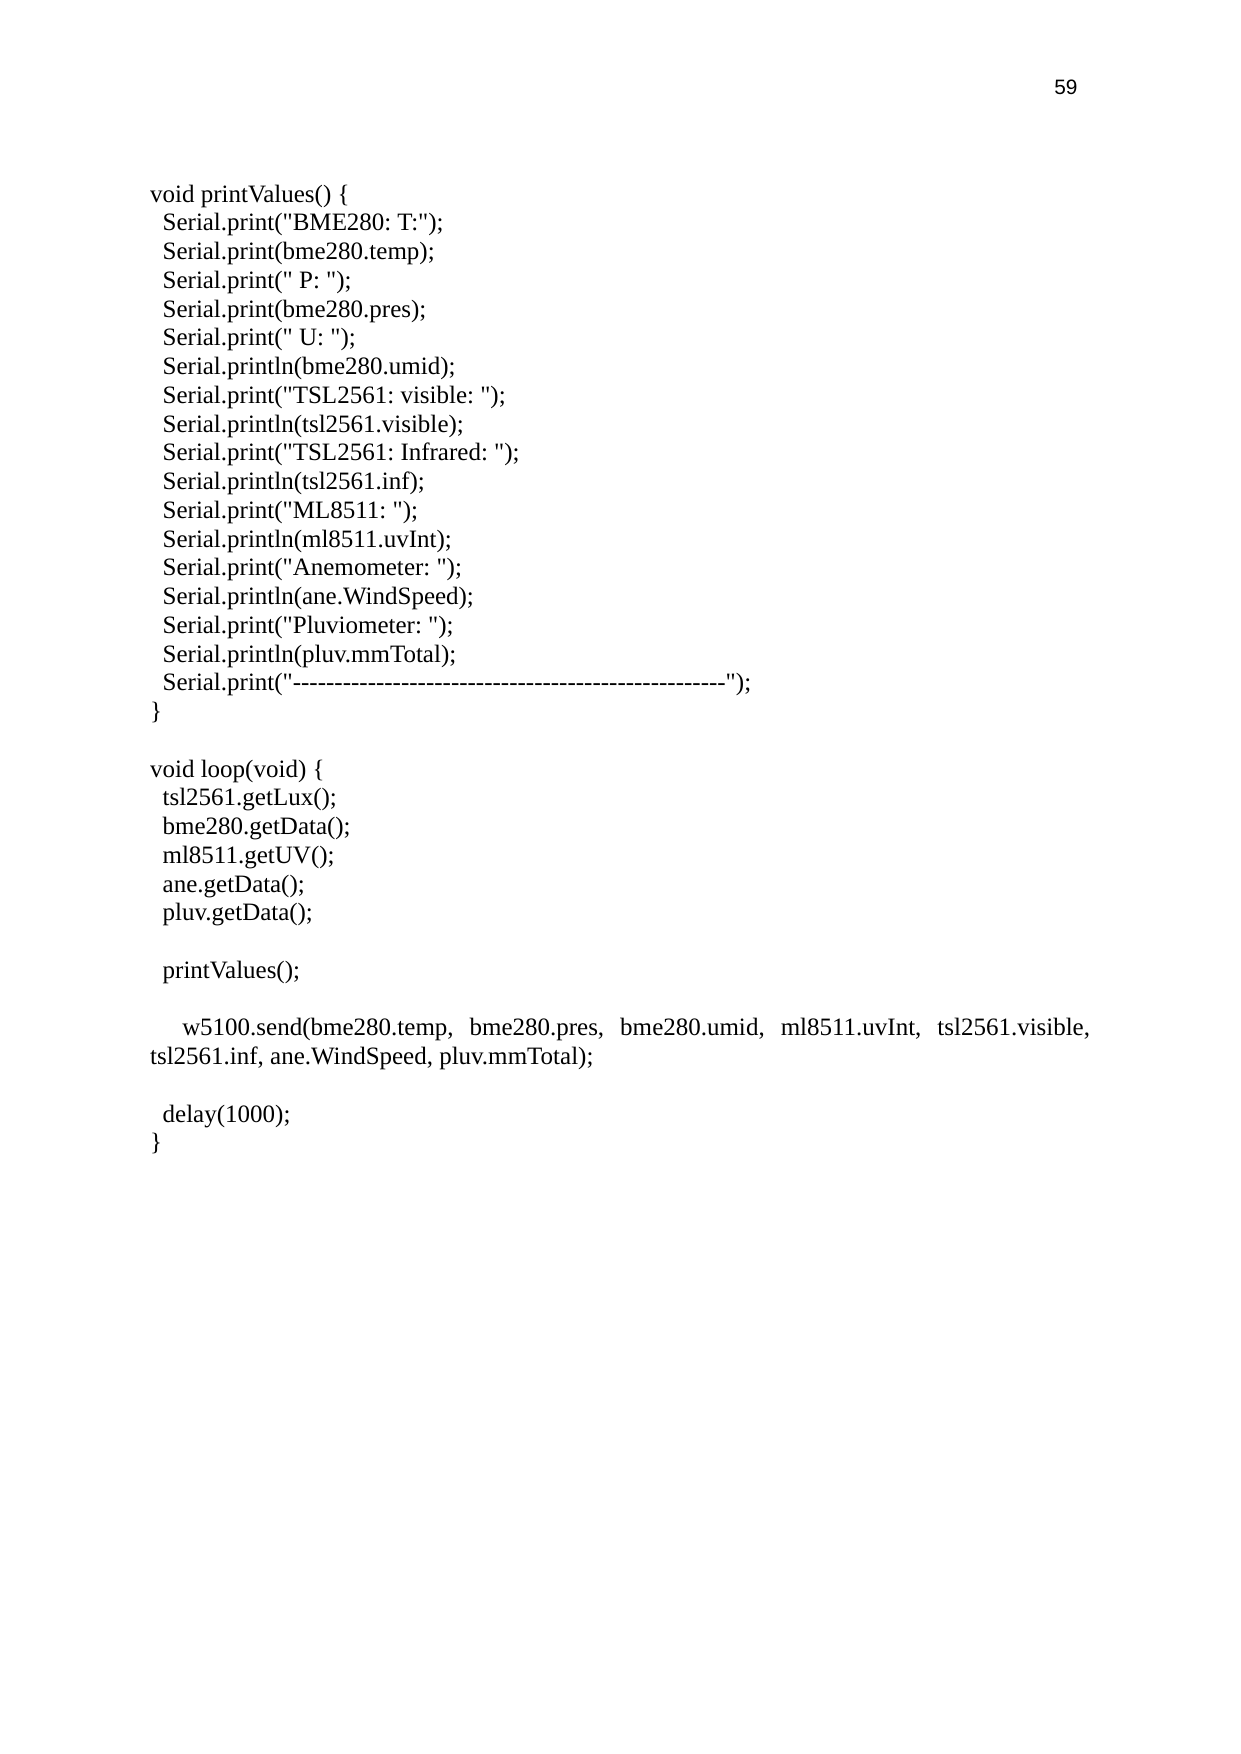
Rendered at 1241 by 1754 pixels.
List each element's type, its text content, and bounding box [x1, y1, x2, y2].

text Serial.println(ml8511.uvInt); [150, 524, 1090, 552]
text delay(1000); [150, 1099, 1090, 1127]
text Serial.print("Anemometer: "); [150, 552, 1090, 581]
text void printValues() { [150, 179, 1090, 207]
text ml8511.getUV(); [150, 840, 1090, 869]
text w5100.send(bme280.temp, bme280.pres, bme280.umid, ml8511.uvInt, tsl2561.visible, tsl2561.inf, ane.WindSpeed, pluv.mmTotal); [150, 1012, 1090, 1070]
text Serial.print("----------------------------------------------------"); [150, 667, 1090, 696]
text pluv.getData(); [150, 897, 1090, 926]
text Serial.print("Pluviometer: "); [150, 610, 1090, 639]
text Serial.print(" P: "); [150, 265, 1090, 294]
text Serial.print(bme280.pres); [150, 294, 1090, 322]
text Serial.print(" U: "); [150, 322, 1090, 351]
text Serial.println(bme280.umid); [150, 351, 1090, 380]
text Serial.print("TSL2561: Infrared: "); [150, 437, 1090, 466]
text ane.getData(); [150, 869, 1090, 897]
text } [150, 696, 1090, 725]
text Serial.println(tsl2561.visible); [150, 409, 1090, 437]
text Serial.print(bme280.temp); [150, 236, 1090, 265]
text Serial.println(pluv.mmTotal); [150, 639, 1090, 667]
text bme280.getData(); [150, 811, 1090, 840]
text Serial.print("TSL2561: visible: "); [150, 380, 1090, 409]
text } [150, 1127, 1090, 1156]
text Serial.println(tsl2561.inf); [150, 466, 1090, 495]
text Serial.print("BME280: T:"); [150, 207, 1090, 236]
text void loop(void) { [150, 754, 1090, 782]
text Serial.println(ane.WindSpeed); [150, 581, 1090, 610]
text tsl2561.getLux(); [150, 782, 1090, 811]
text printValues(); [150, 955, 1090, 984]
text Serial.print("ML8511: "); [150, 495, 1090, 524]
